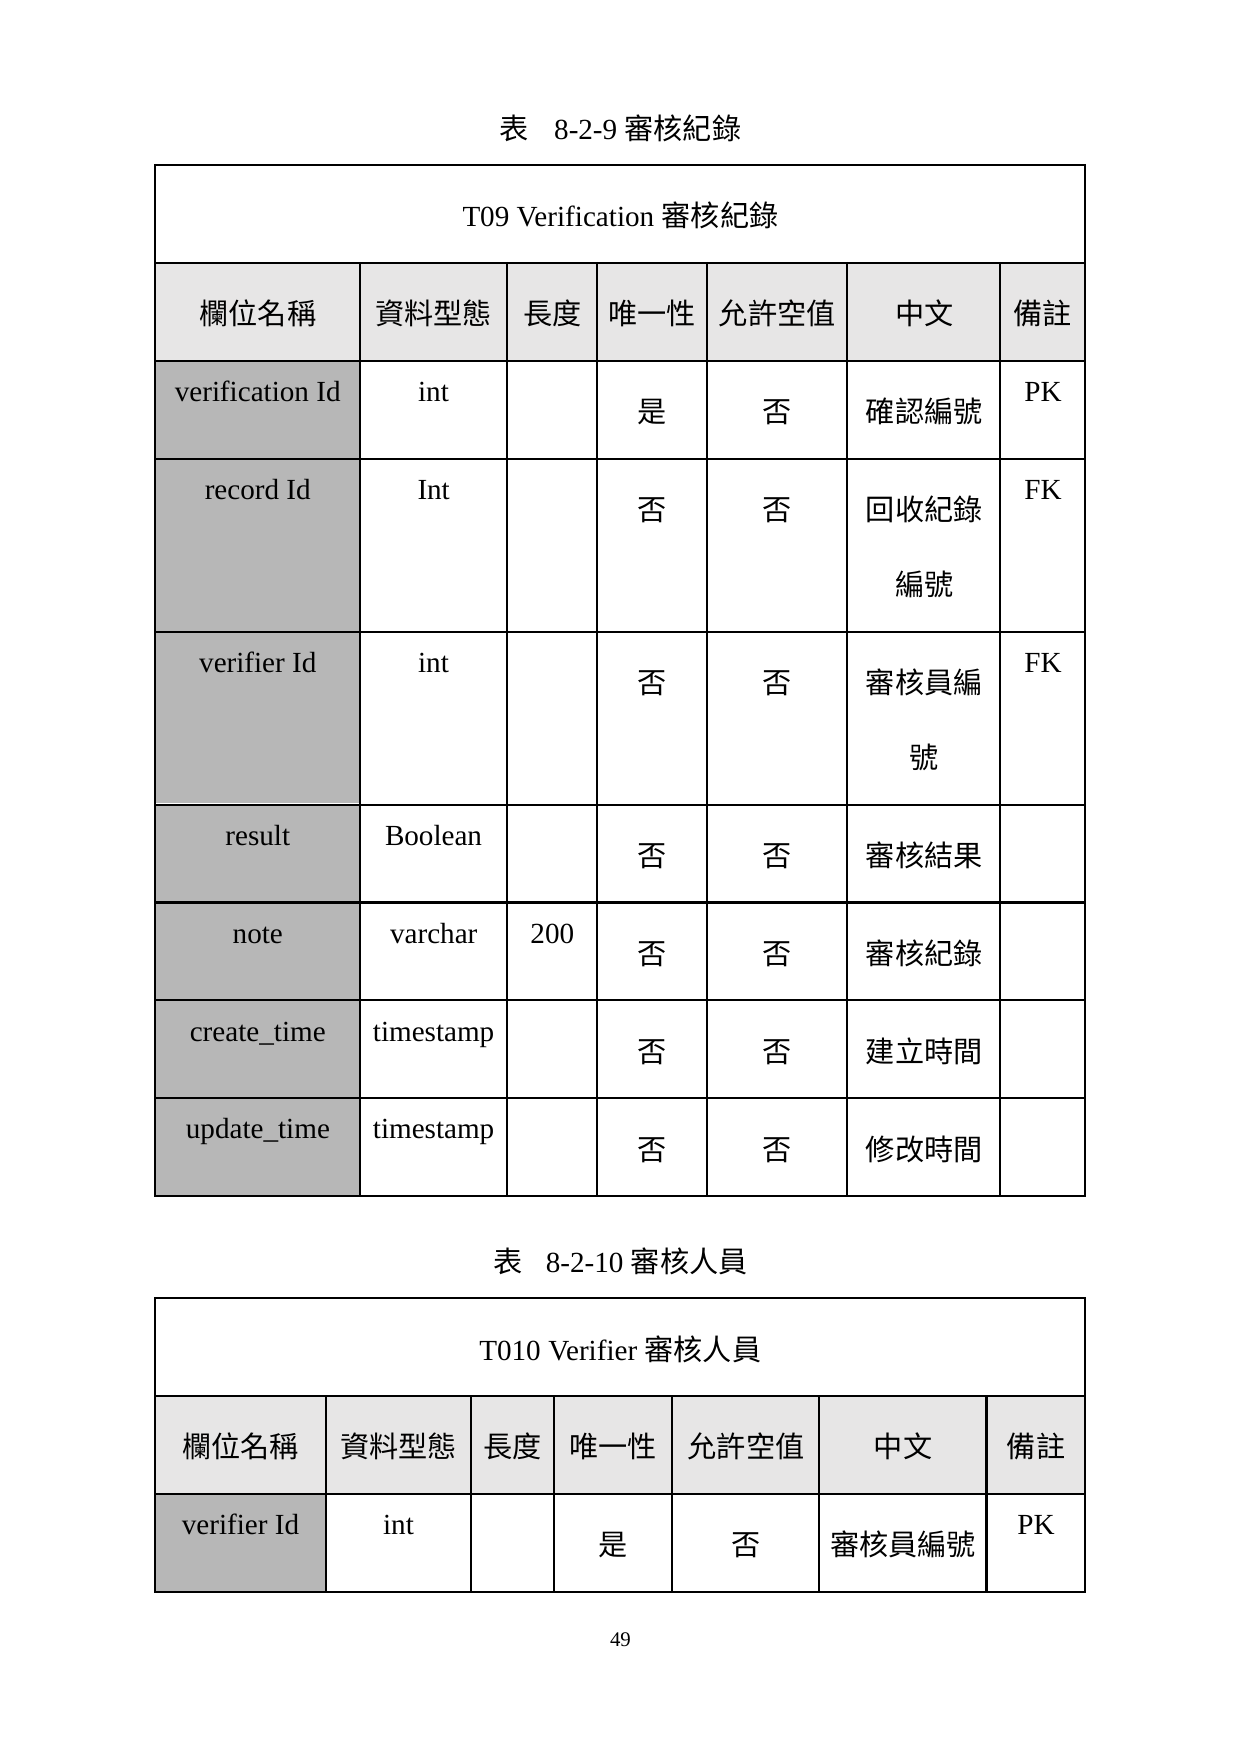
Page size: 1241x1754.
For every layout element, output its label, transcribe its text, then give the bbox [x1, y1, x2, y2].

table_cell 資料型態 [327, 1397, 470, 1493]
table_cell 是 [598, 362, 706, 458]
table_cell 否 [598, 633, 706, 803]
table_cell 長度 [508, 264, 596, 360]
table_cell [472, 1495, 553, 1591]
table_cell 備註 [988, 1397, 1084, 1493]
table_cell 否 [708, 460, 846, 631]
table_cell 否 [708, 362, 846, 458]
table_cell 備註 [1001, 264, 1084, 360]
table_cell 是 [555, 1495, 671, 1591]
table_cell 200 [508, 904, 596, 999]
table_cell update_time [156, 1099, 359, 1195]
table_cell 否 [708, 806, 846, 901]
table_cell FK [1001, 633, 1084, 803]
table_cell int [361, 633, 506, 803]
table_cell 否 [598, 460, 706, 631]
table_cell 否 [598, 806, 706, 901]
table_cell 否 [708, 904, 846, 999]
table_cell 唯一性 [598, 264, 706, 360]
table_cell [1001, 806, 1084, 901]
table_cell result [156, 806, 359, 901]
table_cell 長度 [472, 1397, 553, 1493]
table_cell verifier Id [156, 633, 359, 803]
table_cell 否 [598, 1001, 706, 1097]
table_cell 否 [598, 904, 706, 999]
table_cell FK [1001, 460, 1084, 631]
table_cell 否 [708, 1099, 846, 1195]
table_cell [508, 362, 596, 458]
table_header T09 Verification 審核紀錄 [156, 166, 1084, 262]
table_cell timestamp [361, 1099, 506, 1195]
table_cell 唯一性 [555, 1397, 671, 1493]
table_cell 確認編號 [848, 362, 999, 458]
table_cell Boolean [361, 806, 506, 901]
table_cell 建立時間 [848, 1001, 999, 1097]
table_cell 欄位名稱 [156, 264, 359, 360]
table_cell int [361, 362, 506, 458]
table_cell 否 [598, 1099, 706, 1195]
table_cell 審核員編號 [848, 633, 999, 803]
table_cell 資料型態 [361, 264, 506, 360]
table_cell 允許空值 [673, 1397, 818, 1493]
table_cell 中文 [820, 1397, 985, 1493]
table_cell 審核員編號 [820, 1495, 985, 1591]
table_cell 中文 [848, 264, 999, 360]
table_cell verification Id [156, 362, 359, 458]
table_cell PK [1001, 362, 1084, 458]
table_cell verifier Id [156, 1495, 325, 1591]
table_header T010 Verifier 審核人員 [156, 1299, 1084, 1395]
table_cell [508, 1001, 596, 1097]
table_cell [1001, 1099, 1084, 1195]
table_cell Int [361, 460, 506, 631]
table_cell record Id [156, 460, 359, 631]
text 表 178-2-9 審核紀錄 [89, 89, 1152, 164]
table_cell [1001, 1001, 1084, 1097]
table_cell note [156, 904, 359, 999]
table_cell [508, 460, 596, 631]
table_cell [508, 1099, 596, 1195]
table_cell 回收紀錄編號 [848, 460, 999, 631]
table_cell 否 [708, 633, 846, 803]
table_cell [1001, 904, 1084, 999]
table_cell 欄位名稱 [156, 1397, 325, 1493]
text 表 188-2-10 審核人員 [89, 1222, 1152, 1297]
table_cell 審核紀錄 [848, 904, 999, 999]
table_cell 否 [673, 1495, 818, 1591]
table_cell create_time [156, 1001, 359, 1097]
table_cell varchar [361, 904, 506, 999]
table_cell [508, 633, 596, 803]
table_cell [508, 806, 596, 901]
table_cell 否 [708, 1001, 846, 1097]
table_cell int [327, 1495, 470, 1591]
table_cell timestamp [361, 1001, 506, 1097]
table_cell 審核結果 [848, 806, 999, 901]
table_cell PK [988, 1495, 1084, 1591]
table_cell 修改時間 [848, 1099, 999, 1195]
table_cell 允許空值 [708, 264, 846, 360]
